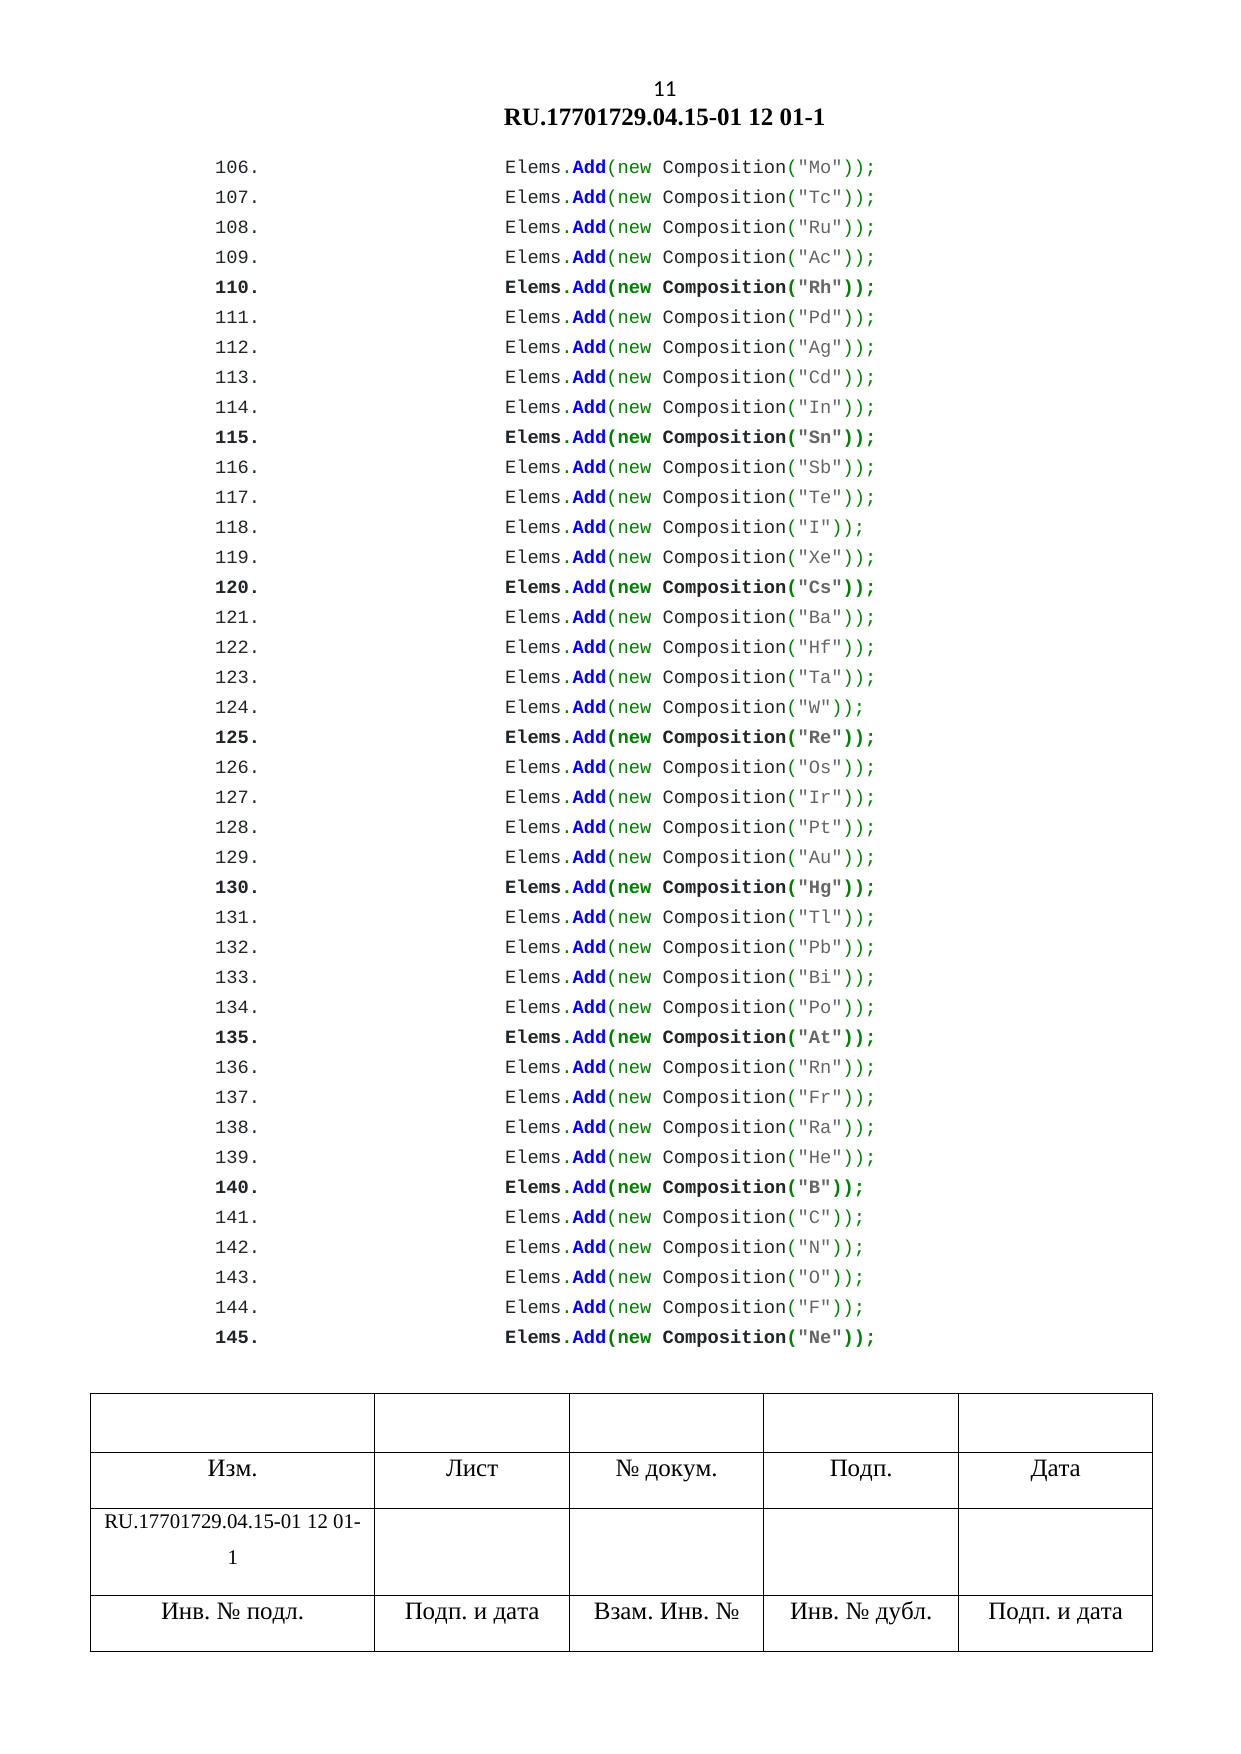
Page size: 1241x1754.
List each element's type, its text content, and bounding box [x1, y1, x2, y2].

list Elems.Add(new Composition("Te")); [215, 479, 1152, 509]
list Elems.Add(new Composition("F")); [215, 1289, 1152, 1319]
list Elems.Add(new Composition("Pt")); [215, 809, 1152, 839]
list Elems.Add(new Composition("Ac")); [215, 239, 1152, 269]
list Elems.Add(new Composition("Ra")); [215, 1109, 1152, 1139]
list Elems.Add(new Composition("Mo")); [215, 149, 1152, 179]
list Elems.Add(new Composition("B")); [215, 1169, 1152, 1199]
list Elems.Add(new Composition("Hg")); [215, 869, 1152, 899]
list Elems.Add(new Composition("In")); [215, 389, 1152, 419]
list Elems.Add(new Composition("Xe")); [215, 539, 1152, 569]
list Elems.Add(new Composition("Sn")); [215, 419, 1152, 449]
list Elems.Add(new Composition("N")); [215, 1229, 1152, 1259]
list Elems.Add(new Composition("Pb")); [215, 929, 1152, 959]
list Elems.Add(new Composition("Ir")); [215, 779, 1152, 809]
list Elems.Add(new Composition("C")); [215, 1199, 1152, 1229]
list Elems.Add(new Composition("Fr")); [215, 1079, 1152, 1109]
list Elems.Add(new Composition("Re")); [215, 719, 1152, 749]
list Elems.Add(new Composition("Sb")); [215, 449, 1152, 479]
list Elems.Add(new Composition("Ta")); [215, 659, 1152, 689]
list Elems.Add(new Composition("At")); [215, 1019, 1152, 1049]
list Elems.Add(new Composition("W")); [215, 689, 1152, 719]
list Elems.Add(new Composition("He")); [215, 1139, 1152, 1169]
list Elems.Add(new Composition("Po")); [215, 989, 1152, 1019]
list Elems.Add(new Composition("Hf")); [215, 629, 1152, 659]
list Elems.Add(new Composition("Tc")); [215, 179, 1152, 209]
list Elems.Add(new Composition("Ag")); [215, 329, 1152, 359]
list Elems.Add(new Composition("O")); [215, 1259, 1152, 1289]
list Elems.Add(new Composition("Ba")); [215, 599, 1152, 629]
list Elems.Add(new Composition("Cd")); [215, 359, 1152, 389]
list Elems.Add(new Composition("Ne")); [215, 1319, 1152, 1349]
list Elems.Add(new Composition("Ru")); [215, 209, 1152, 239]
list Elems.Add(new Composition("Bi")); [215, 959, 1152, 989]
list Elems.Add(new Composition("Rh")); [215, 269, 1152, 299]
list Elems.Add(new Composition("Pd")); [215, 299, 1152, 329]
list Elems.Add(new Composition("Tl")); [215, 899, 1152, 929]
list Elems.Add(new Composition("Cs")); [215, 569, 1152, 599]
list Elems.Add(new Composition("I")); [215, 509, 1152, 539]
list Elems.Add(new Composition("Rn")); [215, 1049, 1152, 1079]
list Elems.Add(new Composition("Os")); [215, 749, 1152, 779]
list Elems.Add(new Composition("Au")); [215, 839, 1152, 869]
